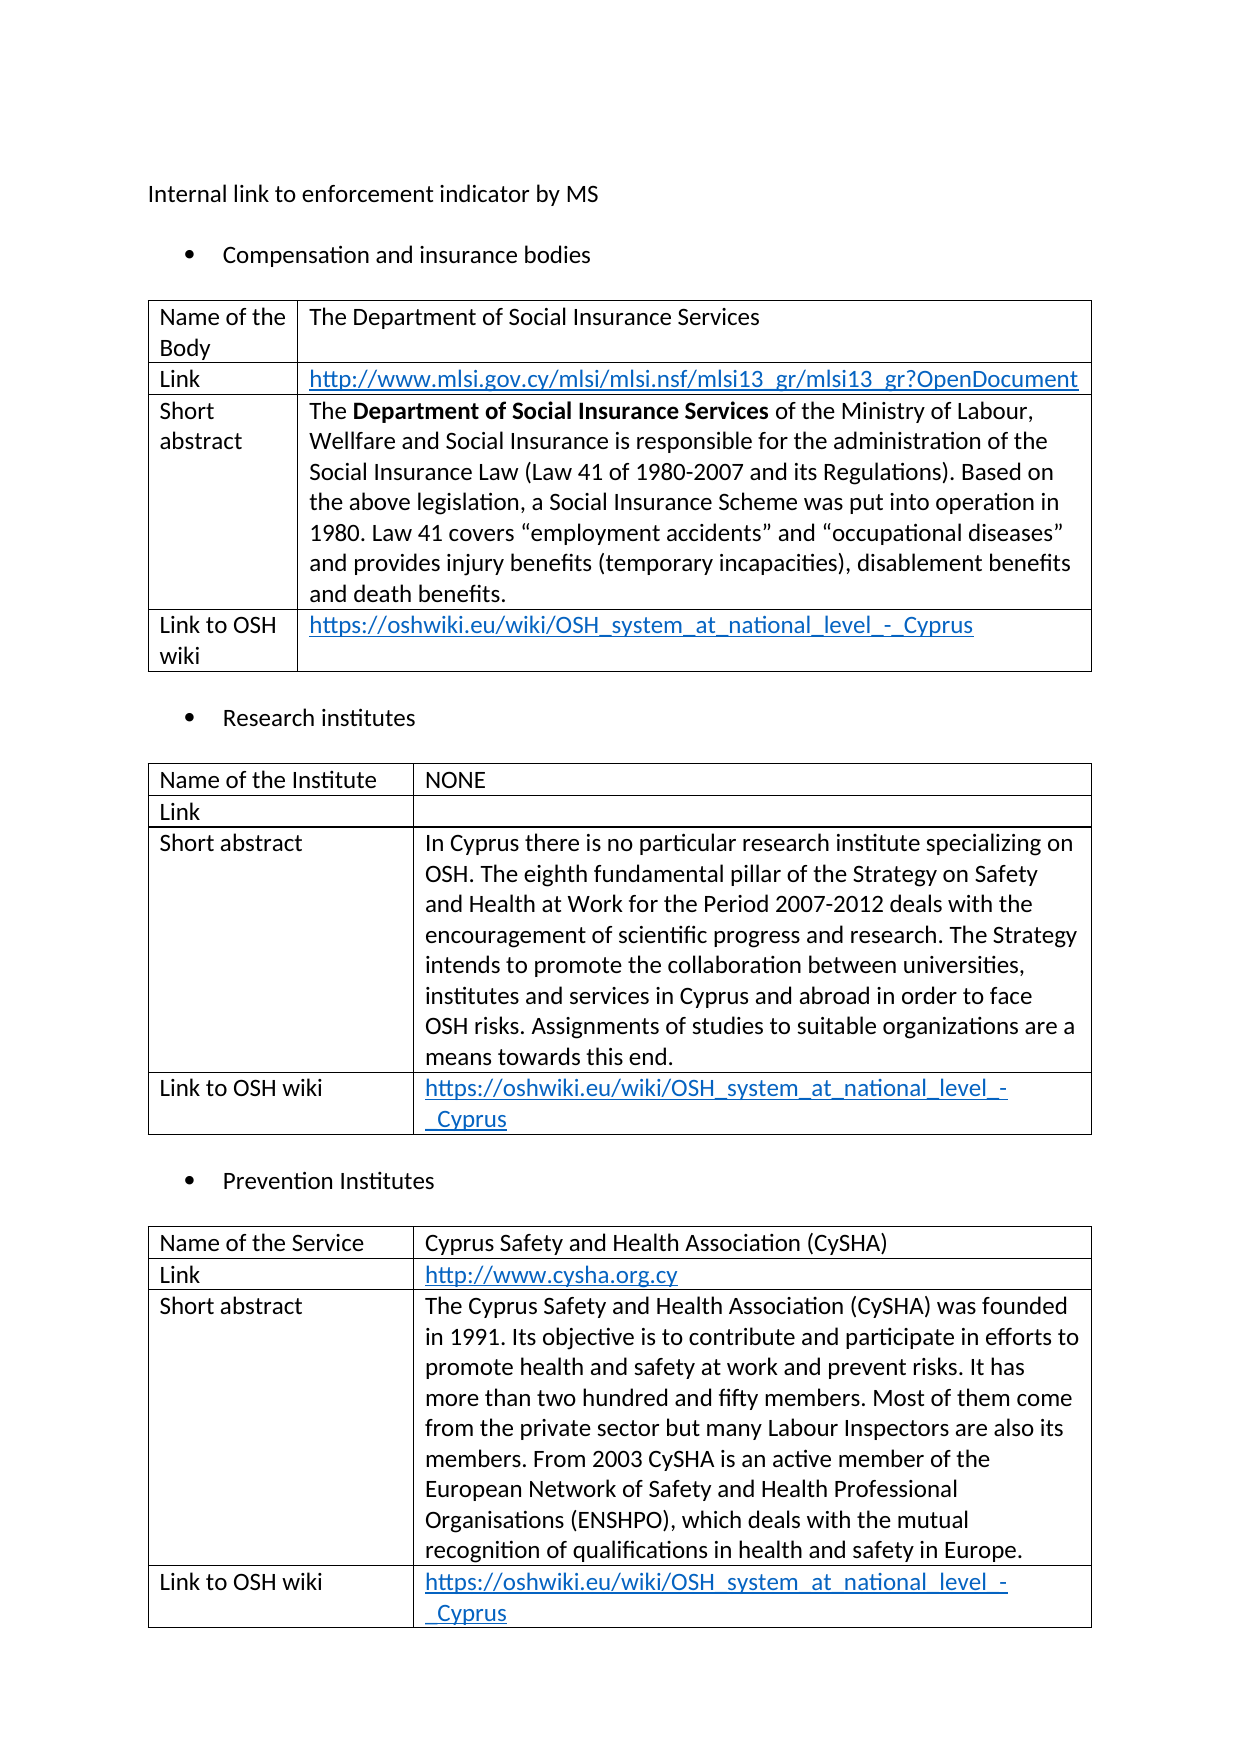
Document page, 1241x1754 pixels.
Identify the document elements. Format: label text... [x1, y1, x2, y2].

table_cell https://oshwiki.eu/wiki/OSH_system_at_national_level_-_Cyprus [298, 610, 1091, 671]
text Internal link to enforcement indicator by MS [148, 178, 1093, 209]
table_cell https://oshwiki.eu/wiki/OSH_system_at_national_level_-_Cyprus [414, 1073, 1091, 1134]
table_cell Short abstract [149, 395, 297, 608]
table_header Cyprus Safety and Health Association (CySHA) [414, 1227, 1091, 1258]
table_cell Link to OSH wiki [149, 610, 297, 671]
table_header The Department of Social Insurance Services [298, 301, 1091, 362]
table_cell The Department of Social Insurance Services of the Ministry of Labour, Wellfare and Social Insurance is responsible for the administration of the Social Insurance Law (Law 41 of 1980-2007 and its Regulations). Based on the above legislation, a Social Insurance Scheme was put into operation in 1980. Law 41 covers “employment accidents” and “occupational diseases” and provides injury benefits (temporary incapacities), disablement benefits and death benefits. [298, 395, 1091, 608]
list Compensation and insurance bodies [185, 239, 1093, 270]
table_cell Link [149, 363, 297, 394]
table_cell Link to OSH wiki [149, 1566, 413, 1627]
table_header Name of the Body [149, 301, 297, 362]
table_cell https://oshwiki.eu/wiki/OSH_system_at_national_level_-_Cyprus [414, 1566, 1091, 1627]
list Prevention Institutes [185, 1165, 1093, 1196]
list Research institutes [185, 702, 1093, 733]
table_cell In Cyprus there is no particular research institute specializing on OSH. The eighth fundamental pillar of the Strategy on Safety and Health at Work for the Period 2007-2012 deals with the encouragement of scientific progress and research. The Strategy intends to promote the collaboration between universities, institutes and services in Cyprus and abroad in order to face OSH risks. Assignments of studies to suitable organizations are a means towards this end. [414, 828, 1091, 1072]
table_header Name of the Service [149, 1227, 413, 1258]
table_cell Short abstract [149, 828, 413, 1072]
table_cell Link [149, 796, 413, 826]
table_cell Short abstract [149, 1290, 413, 1565]
table_cell http://www.mlsi.gov.cy/mlsi/mlsi.nsf/mlsi13_gr/mlsi13_gr?OpenDocument [298, 363, 1091, 394]
table_cell Link to OSH wiki [149, 1073, 413, 1134]
table_cell [414, 796, 1091, 826]
table_cell The Cyprus Safety and Health Association (CySHA) was founded in 1991. Its objective is to contribute and participate in efforts to promote health and safety at work and prevent risks. It has more than two hundred and fifty members. Most of them come from the private sector but many Labour Inspectors are also its members. From 2003 CySHA is an active member of the European Network of Safety and Health Professional Organisations (ENSHPO), which deals with the mutual recognition of qualifications in health and safety in Europe. [414, 1290, 1091, 1565]
table_cell http://www.cysha.org.cy [414, 1259, 1091, 1289]
table_header NONE [414, 764, 1091, 795]
table_header Name of the Institute [149, 764, 413, 795]
table_cell Link [149, 1259, 413, 1289]
